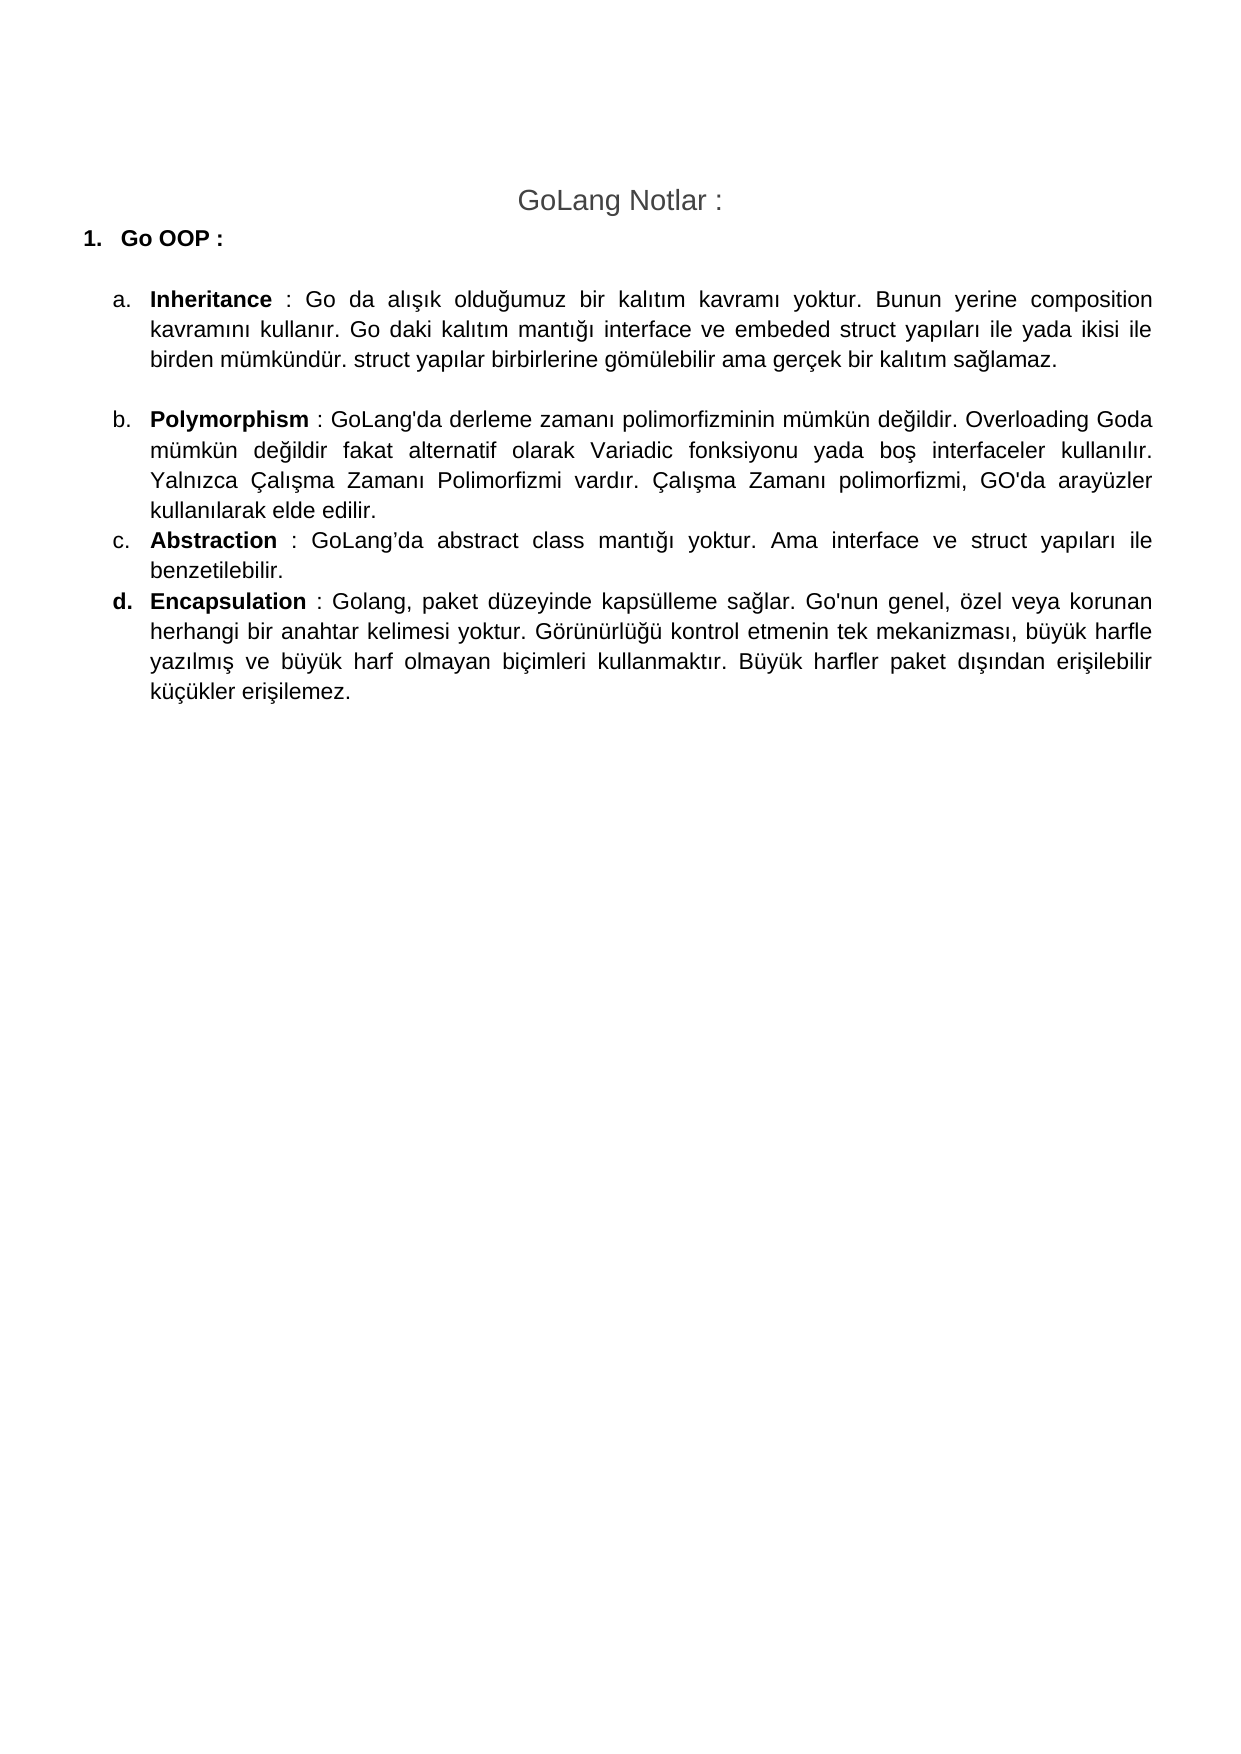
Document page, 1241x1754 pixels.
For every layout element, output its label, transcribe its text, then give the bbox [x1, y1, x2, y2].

list Inheritance : Go da alışık olduğumuz bir kalıtım kavramı yoktur. Bunun yerine composition kavramını kullanır. Go daki kalıtım mantığı interface ve embeded struct yapıları ile yada ikisi ile birden mümkündür. struct yapılar birbirlerine gömülebilir ama gerçek bir kalıtım sağlamaz. [112, 286, 1153, 372]
subtitle GoLang Notlar : [150, 183, 1090, 217]
list Polymorphism : GoLang'da derleme zamanı polimorfizminin mümkün değildir. Overloading Goda mümkün değildir fakat alternatif olarak Variadic fonksiyonu yada boş interfaceler kullanılır. Yalnızca Çalışma Zamanı Polimorfizmi vardır. Çalışma Zamanı polimorfizmi, GO'da arayüzler kullanılarak elde edilir. [112, 406, 1153, 523]
list Encapsulation : Golang, paket düzeyinde kapsülleme sağlar. Go'nun genel, özel veya korunan herhangi bir anahtar kelimesi yoktur. Görünürlüğü kontrol etmenin tek mekanizması, büyük harfle yazılmış ve büyük harf olmayan biçimleri kullanmaktır. Büyük harfler paket dışından erişilebilir küçükler erişilemez. [112, 588, 1153, 705]
list Go OOP : [83, 225, 1183, 252]
list Abstraction : GoLang’da abstract class mantığı yoktur. Ama interface ve struct yapıları ile benzetilebilir. [112, 527, 1153, 584]
